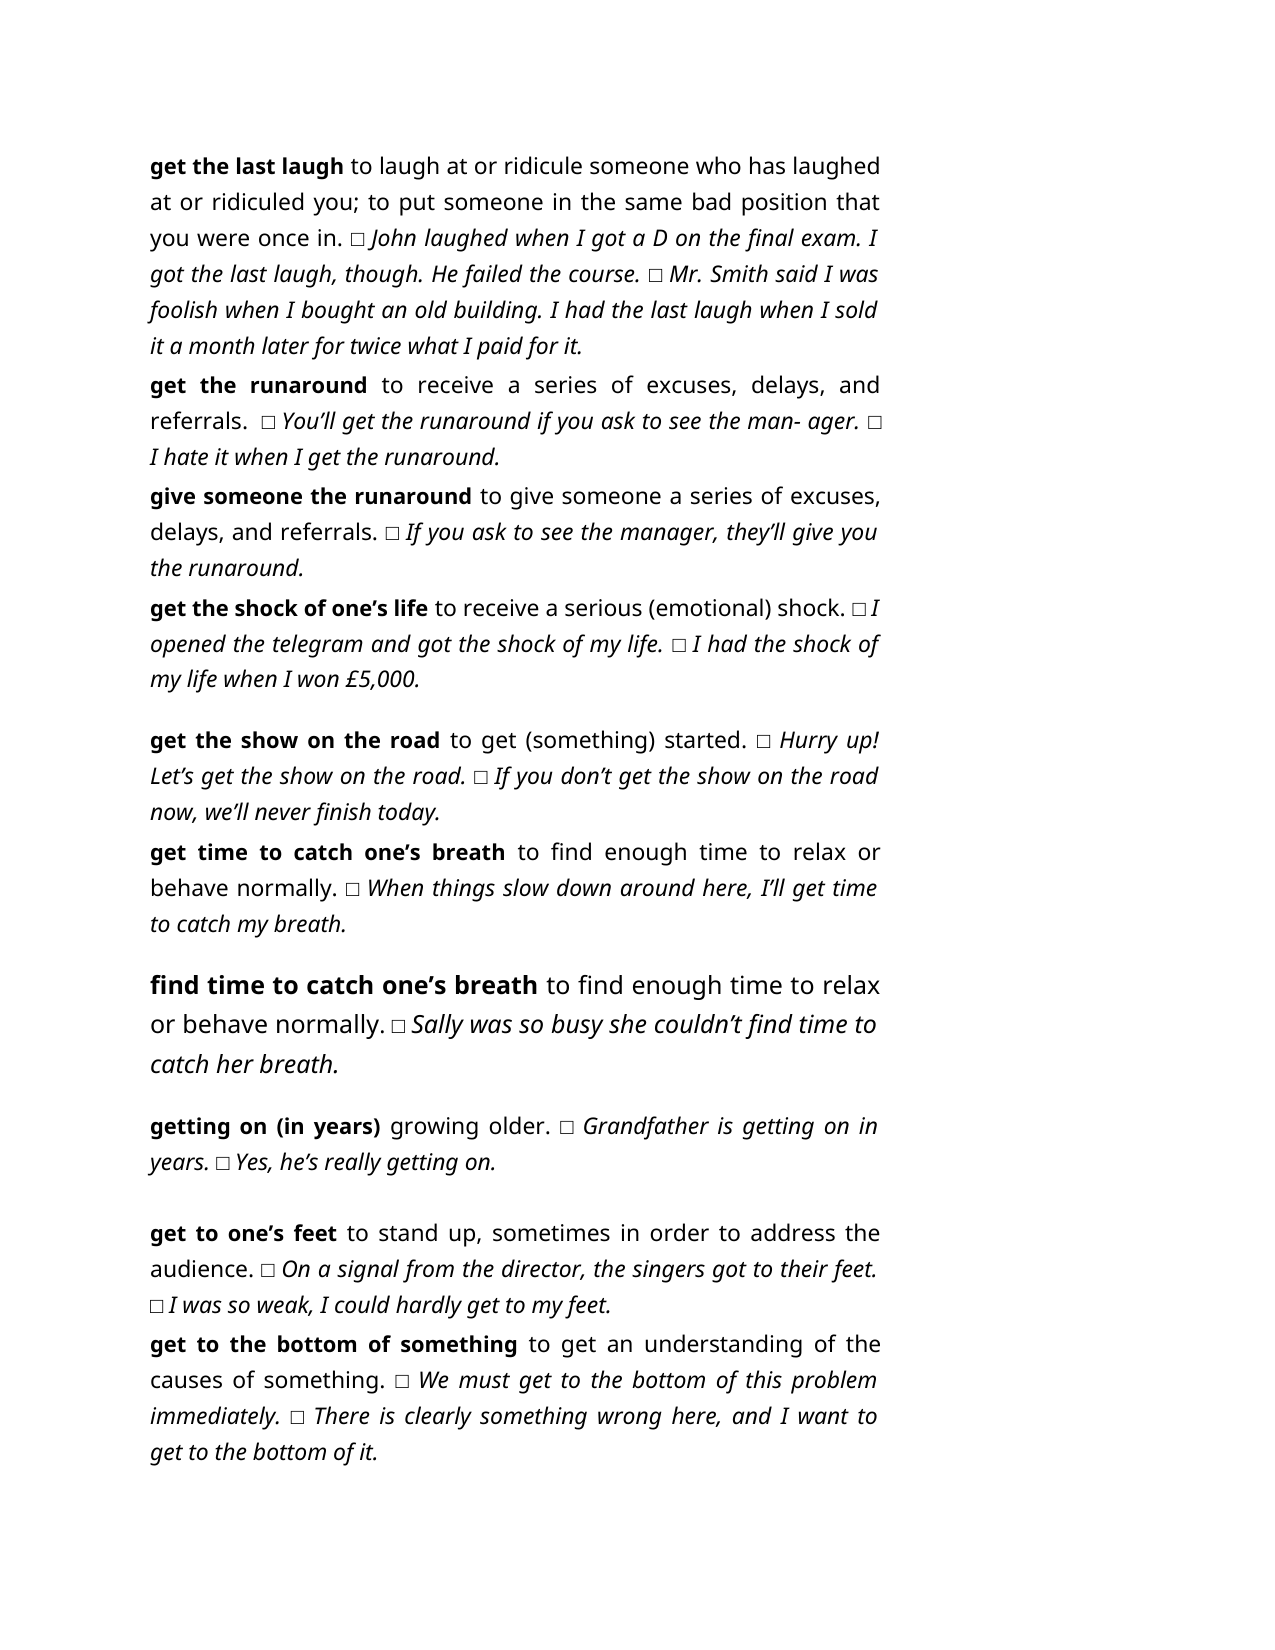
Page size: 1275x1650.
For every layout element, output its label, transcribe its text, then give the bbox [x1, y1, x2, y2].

text get the runaround to receive a series of excuses, delays, and referrals. □ You’ll get the runaround if you ask to see the man- ager. □ I hate it when I get the runaround. [150, 369, 881, 472]
text get the show on the road to get (something) started. □ Hurry up! Let’s get the show on the road. □ If you don’t get the show on the road now, we’ll never finish today. [150, 724, 881, 827]
text get time to catch one’s breath to find enough time to relax or behave normally. □ When things slow down around here, I’ll get time to catch my breath. [150, 836, 881, 939]
text find time to catch one’s breath to find enough time to relax or behave normally. □ Sally was so busy she couldn’t find time to catch her breath. [150, 968, 881, 1080]
text give someone the runaround to give someone a series of excuses, delays, and referrals. □ If you ask to see the manager, they’ll give you the runaround. [150, 480, 881, 583]
text get to one’s feet to stand up, sometimes in order to address the audience. □ On a signal from the director, the singers got to their feet. □ I was so weak, I could hardly get to my feet. [150, 1217, 881, 1320]
text get the shock of one’s life to receive a serious (emotional) shock. □ I opened the telegram and got the shock of my life. □ I had the shock of my life when I won £5,000. [150, 592, 881, 695]
text getting on (in years) growing older. □ Grandfather is getting on in years. □ Yes, he’s really getting on. [150, 1110, 881, 1177]
text get the last laugh to laugh at or ridicule someone who has laughed at or ridiculed you; to put someone in the same bad position that you were once in. □ John laughed when I got a D on the final exam. I got the last laugh, though. He failed the course. □ Mr. Smith said I was foolish when I bought an old building. I had the last laugh when I sold it a month later for twice what I paid for it. [150, 150, 881, 361]
text get to the bottom of something to get an understanding of the causes of something. □ We must get to the bottom of this problem immediately. □ There is clearly something wrong here, and I want to get to the bottom of it. [150, 1328, 881, 1467]
